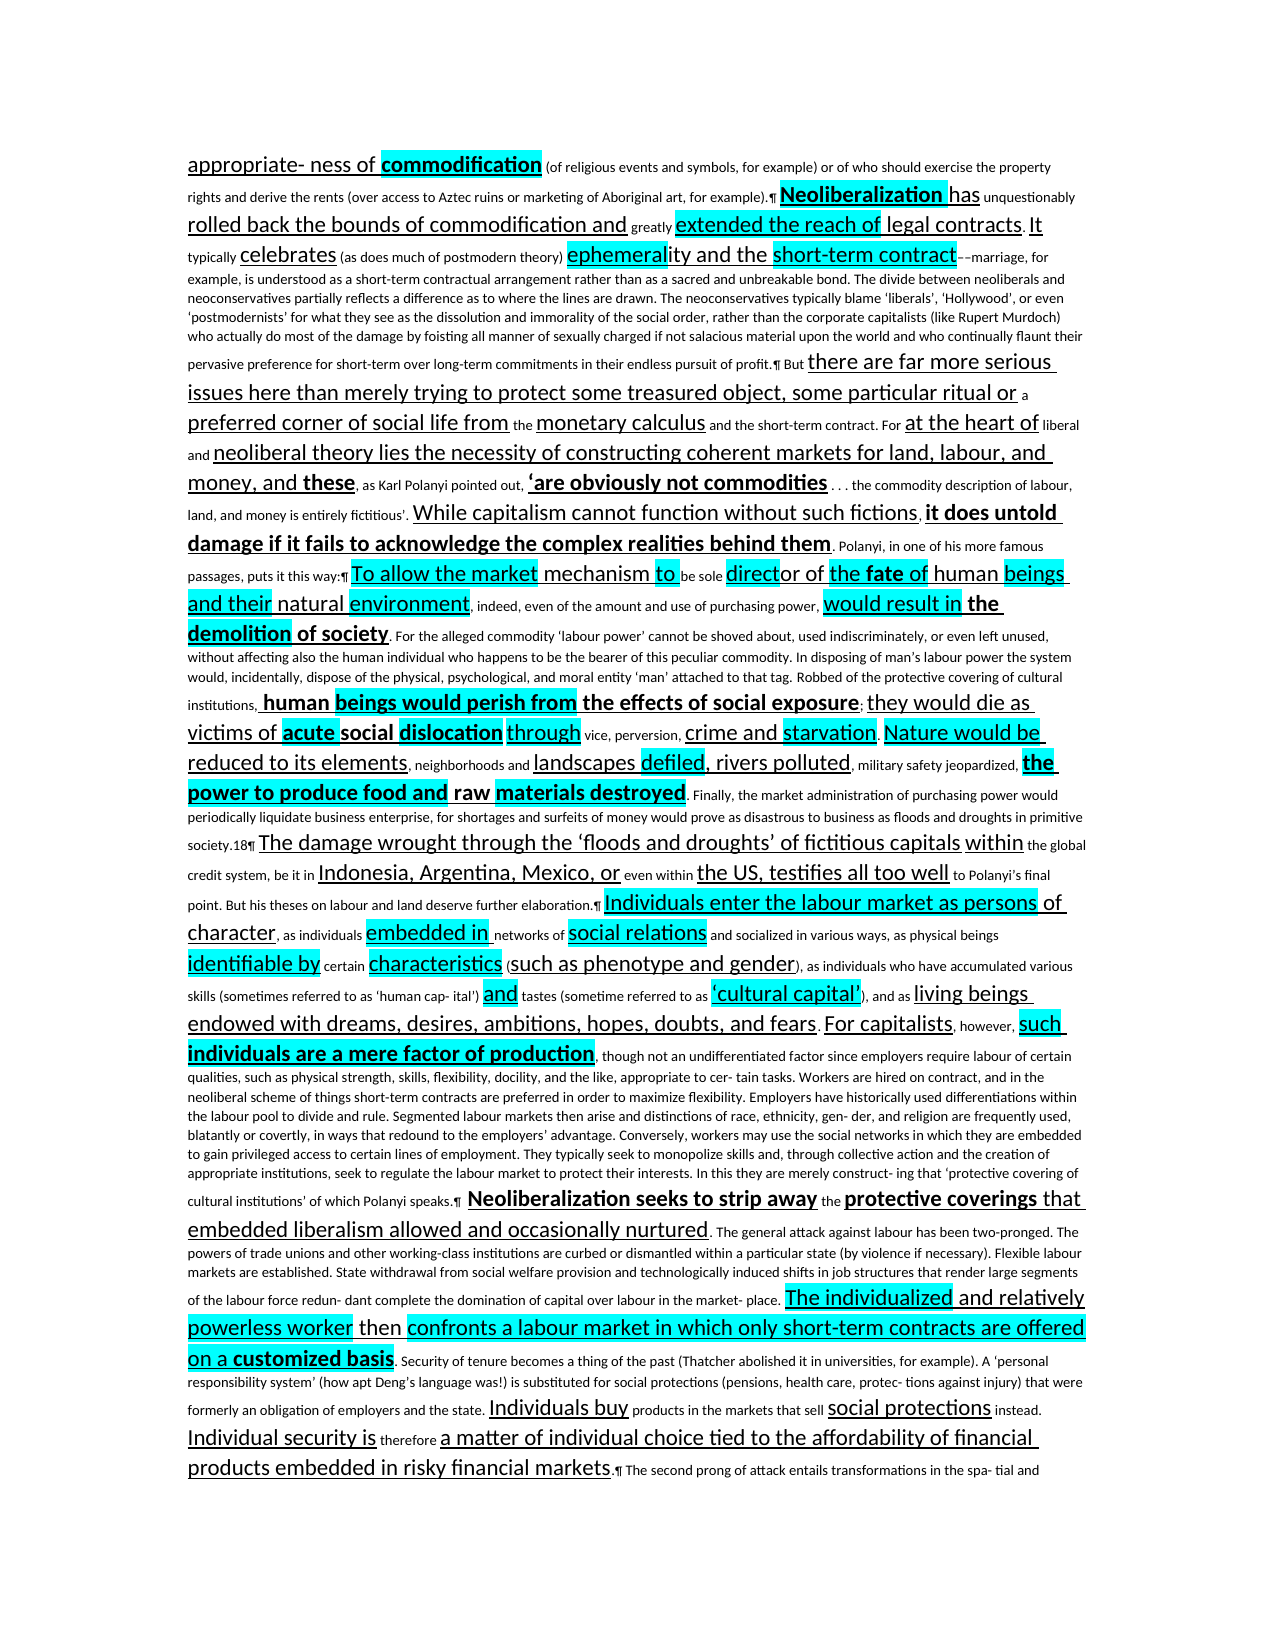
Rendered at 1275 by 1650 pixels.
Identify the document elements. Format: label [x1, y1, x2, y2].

text [187, 150, 1087, 1482]
